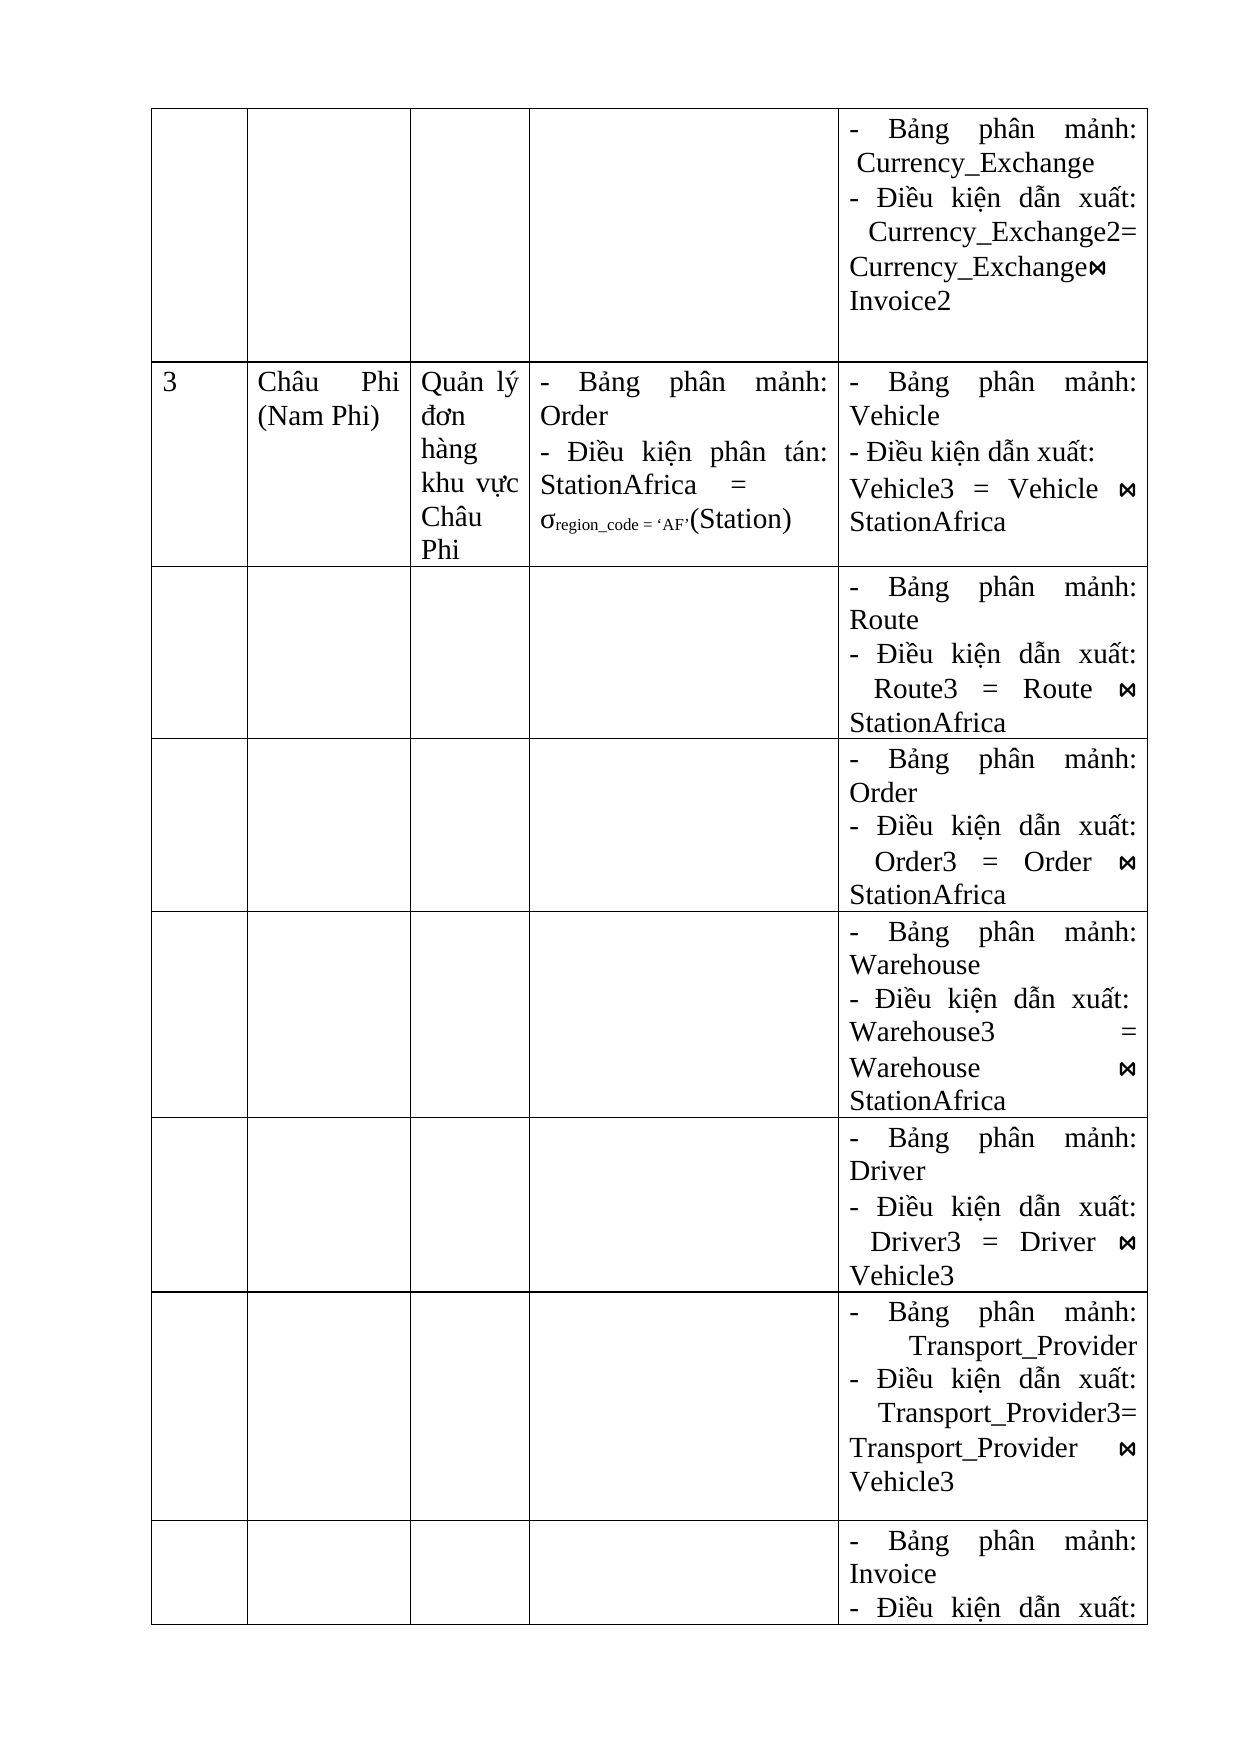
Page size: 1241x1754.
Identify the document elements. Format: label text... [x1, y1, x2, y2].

table_cell - Bảng phân mảnh: Order - Điều kiện dẫn xuất: Order3 = Order ⋈ StationAfrica [839, 739, 1147, 911]
table_cell [530, 1293, 838, 1519]
table_cell [530, 912, 838, 1117]
table_cell - Bảng phân mảnh: Driver - Điều kiện dẫn xuất: Driver3 = Driver ⋈ Vehicle3 [839, 1118, 1147, 1291]
table_cell [530, 1118, 838, 1291]
table_cell - Bảng phân mảnh: Transport_Provider - Điều kiện dẫn xuất: Transport_Provider3= Transport_Provider ⋈ Vehicle3 [839, 1293, 1147, 1519]
table_cell [411, 1118, 529, 1291]
table_cell - Bảng phân mảnh: Warehouse - Điều kiện dẫn xuất: Warehouse3 = Warehouse ⋈ StationAfrica [839, 912, 1147, 1117]
table_cell - Bảng phân mảnh: Order - Điều kiện phân tán: StationAfrica = σregion_code = ‘AF’(Station) [530, 363, 838, 566]
table_cell Quản lý đơn hàng khu vực Châu Phi [411, 363, 529, 566]
table_cell [152, 567, 247, 738]
table_cell [530, 109, 838, 361]
table_cell - Bảng phân mảnh: Currency_Exchange - Điều kiện dẫn xuất: Currency_Exchange2= Currency_Exchange⋈ Invoice2 [839, 109, 1147, 361]
table_cell [411, 912, 529, 1117]
table_cell [248, 109, 410, 361]
table_cell [530, 567, 838, 738]
table_cell [248, 567, 410, 738]
table_cell - Bảng phân mảnh: Route - Điều kiện dẫn xuất: Route3 = Route ⋈ StationAfrica [839, 567, 1147, 738]
table_cell [248, 739, 410, 911]
table_cell 3 [152, 363, 247, 566]
table_cell [411, 739, 529, 911]
table_cell [152, 1118, 247, 1291]
table_cell [152, 109, 247, 361]
table_cell [152, 912, 247, 1117]
table_cell [248, 912, 410, 1117]
table_cell Châu Phi (Nam Phi) [248, 363, 410, 566]
table_cell [411, 109, 529, 361]
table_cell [839, 1521, 1147, 1623]
table_cell [411, 1293, 529, 1519]
table_cell [152, 739, 247, 911]
table_cell [152, 1293, 247, 1519]
table_cell - Bảng phân mảnh: Vehicle - Điều kiện dẫn xuất: Vehicle3 = Vehicle ⋈ StationAfrica [839, 363, 1147, 566]
table_cell [248, 1521, 410, 1623]
table_cell [530, 739, 838, 911]
table_cell [248, 1293, 410, 1519]
table_cell [530, 1521, 838, 1623]
table_cell [411, 1521, 529, 1623]
table_cell [152, 1521, 247, 1623]
table_cell [411, 567, 529, 738]
table_cell [248, 1118, 410, 1291]
